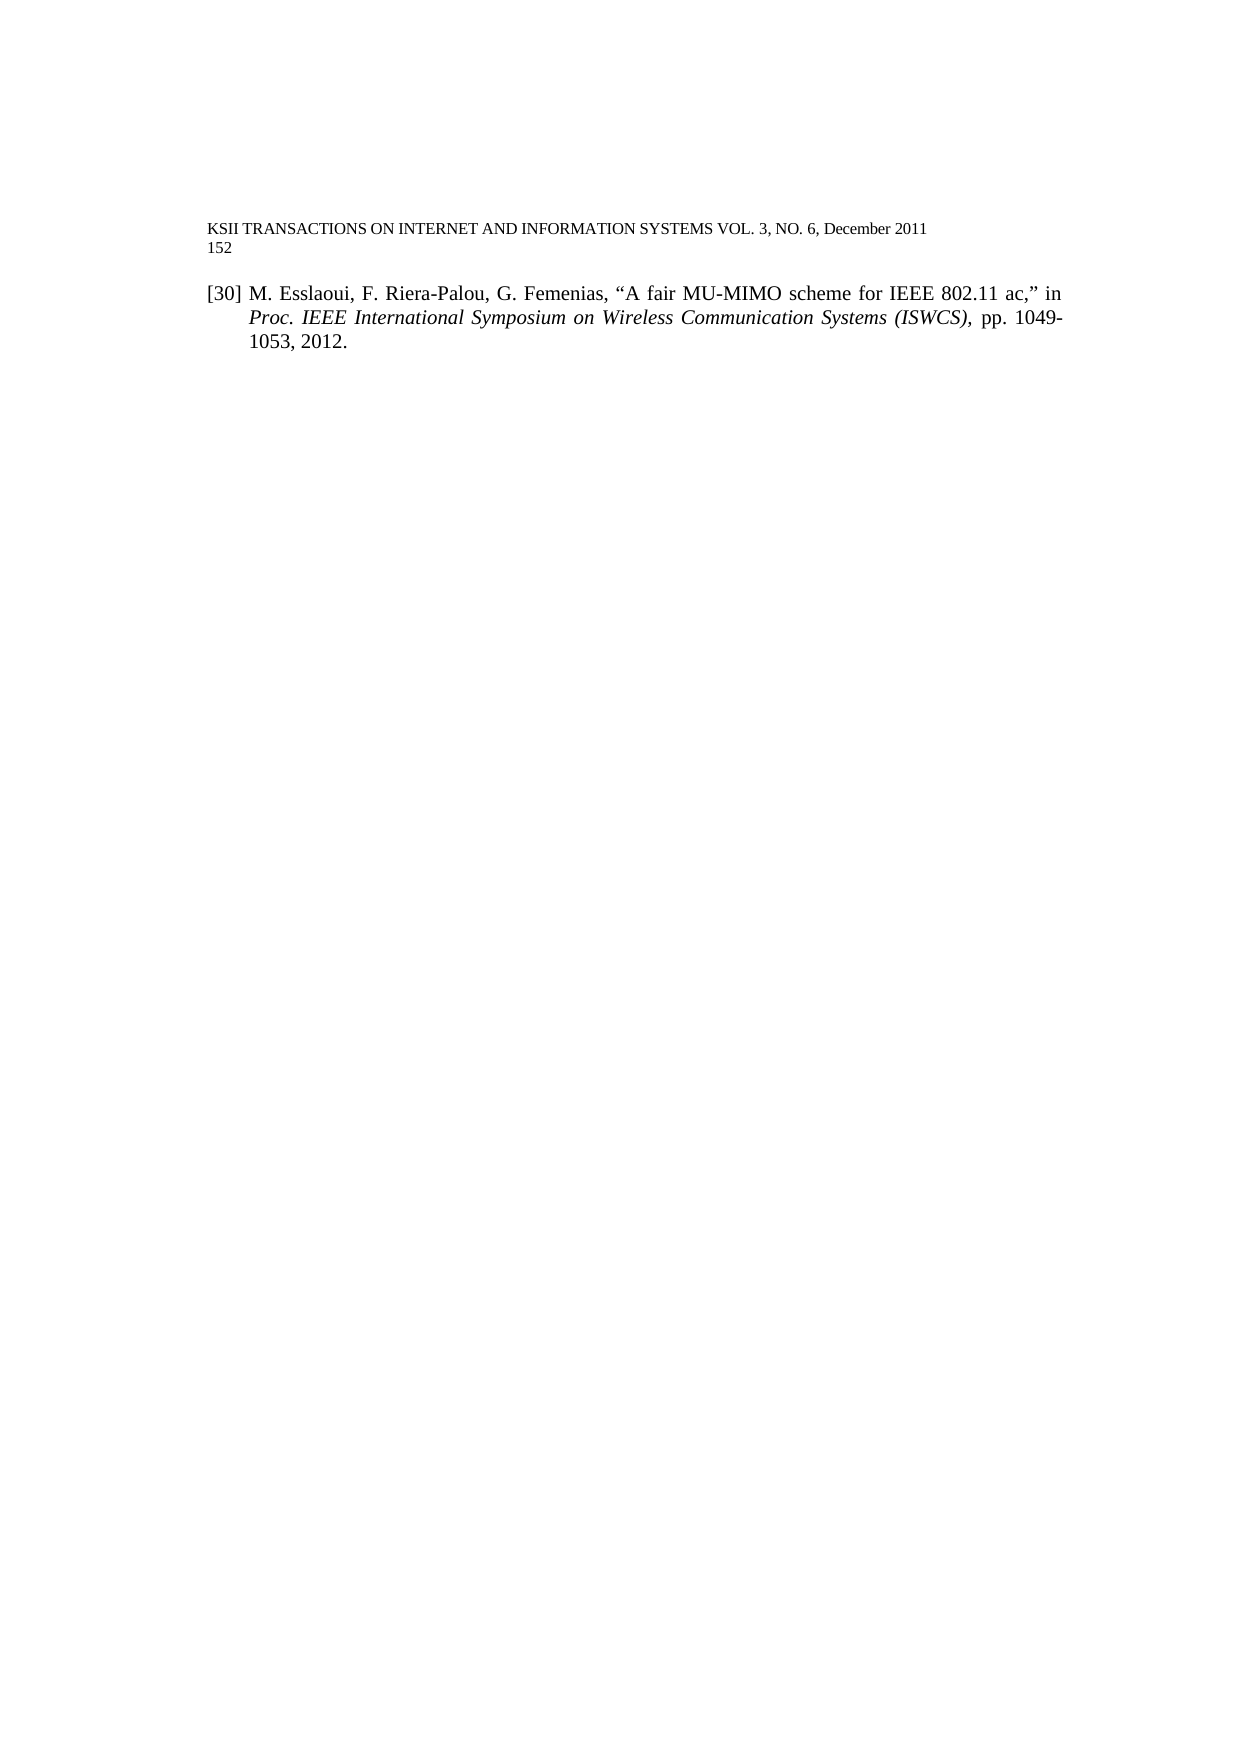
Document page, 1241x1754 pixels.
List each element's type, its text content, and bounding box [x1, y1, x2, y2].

list M. Esslaoui, F. Riera-Palou, G. Femenias, “A fair MU-MIMO scheme for IEEE 802.11 ac,” in Proc. IEEE International Symposium on Wireless Communication Systems (ISWCS), pp. 1049-1053, 2012. [207, 281, 1063, 353]
